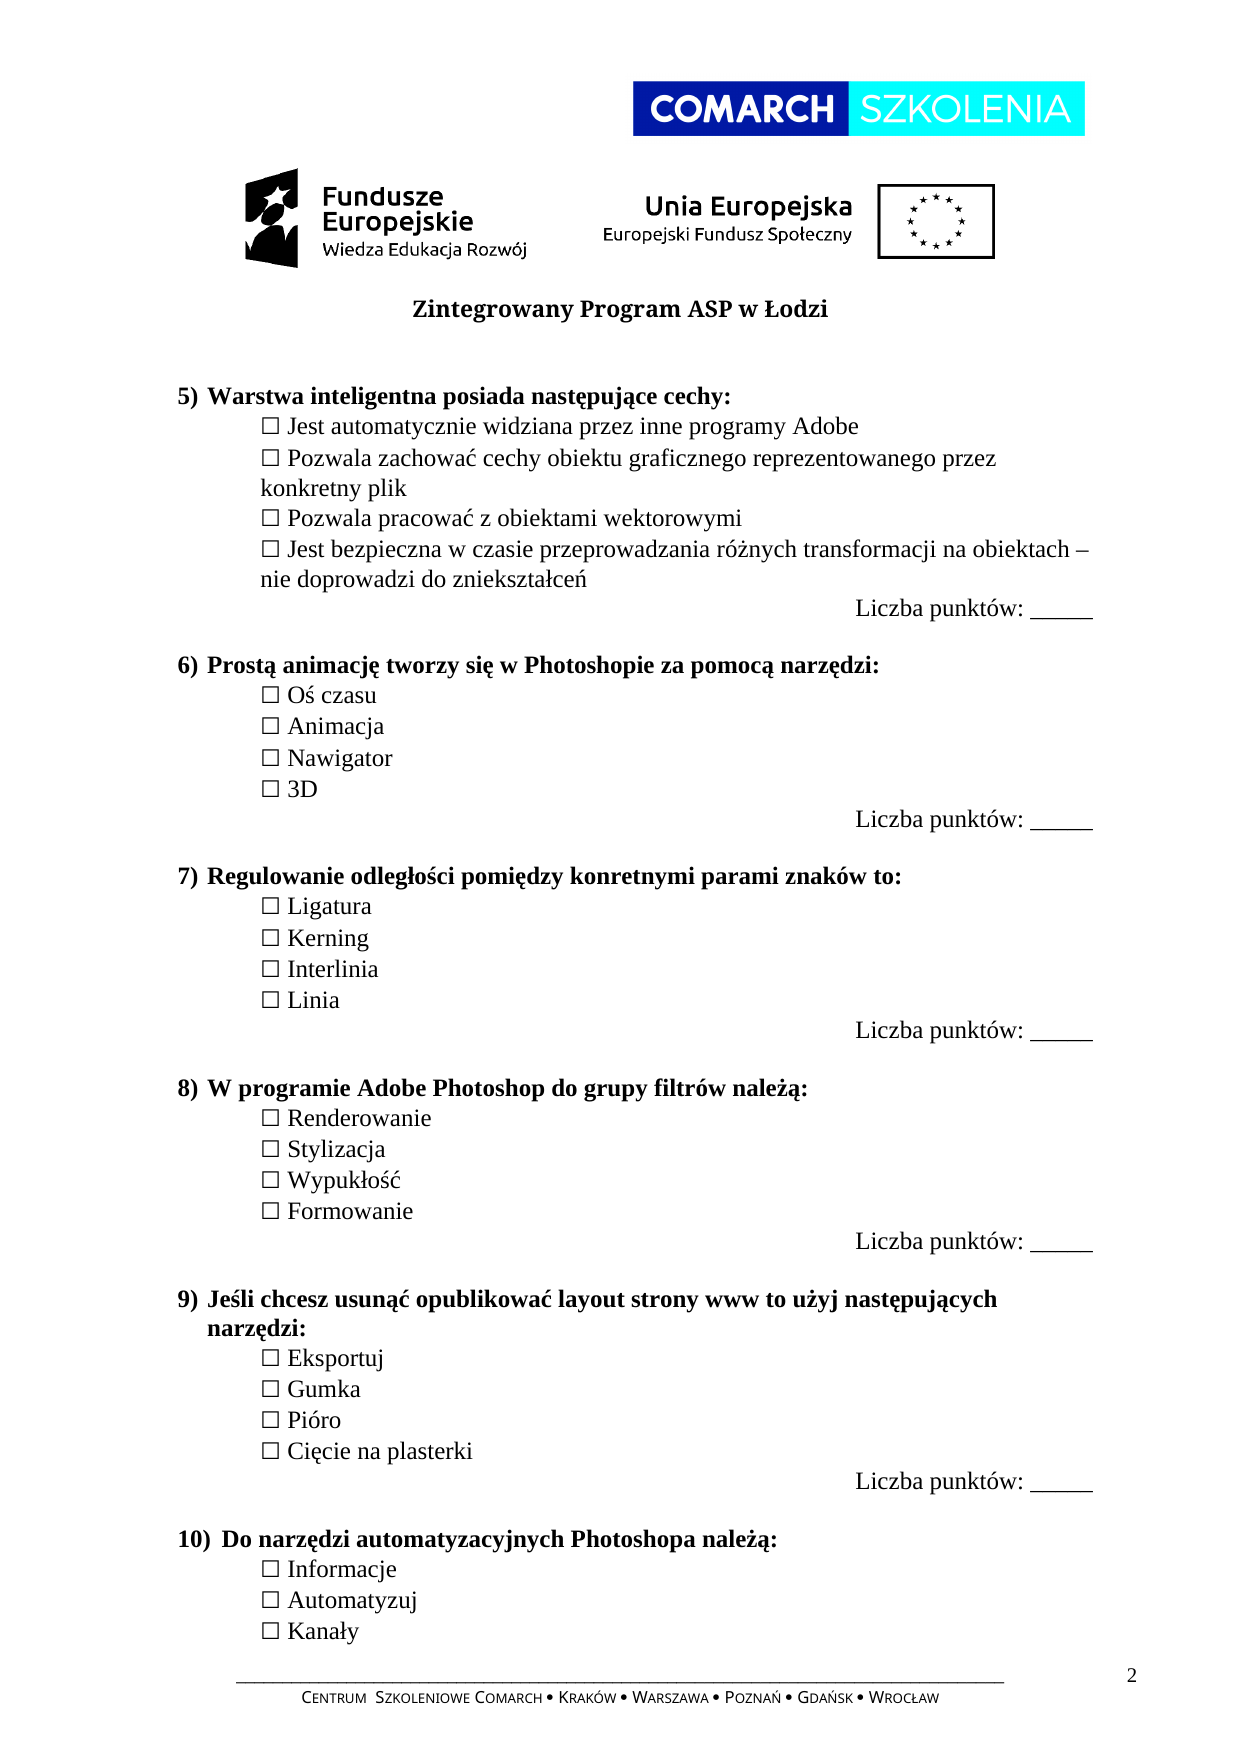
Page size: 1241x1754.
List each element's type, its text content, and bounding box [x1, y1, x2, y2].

text Cięcie na plasterki [260, 1435, 1092, 1466]
text Eksportuj [260, 1341, 1092, 1373]
text Pióro [260, 1404, 1092, 1435]
text Zintegrowany Program ASP w Łodzi [148, 144, 1092, 324]
text Pozwala zachować cechy obiektu graficznego reprezentowanego przez konkretny plik [260, 441, 1092, 501]
text Jest automatycznie widziana przez inne programy Adobe [260, 410, 1092, 441]
list Do narzędzi automatyzacyjnych Photoshopa należą: [177, 1524, 1092, 1553]
text Oś czasu [260, 679, 1092, 710]
text Wypukłość [260, 1164, 1092, 1195]
text Liczba punktów: [177, 1226, 1092, 1255]
text Liczba punktów: [177, 804, 1092, 833]
text Pozwala pracować z obiektami wektorowymi [260, 501, 1092, 533]
text Liczba punktów: [177, 593, 1092, 621]
text Liczba punktów: [177, 1466, 1092, 1495]
text Automatyzuj [260, 1584, 1092, 1615]
text Animacja [260, 710, 1092, 741]
text Kanały [260, 1615, 1092, 1646]
list Warstwa inteligentna posiada następujące cechy: [177, 381, 1092, 410]
text Interlinia [260, 953, 1092, 984]
picture [219, 73, 1093, 293]
list Prostą animację tworzy się w Photoshopie za pomocą narzędzi: [177, 650, 1092, 679]
text Renderowanie [260, 1101, 1092, 1133]
text Stylizacja [260, 1133, 1092, 1164]
text Jest bezpieczna w czasie przeprowadzania różnych transformacji na obiektach – nie doprowadzi do zniekształceń [260, 533, 1092, 593]
list W programie Adobe Photoshop do grupy filtrów należą: [177, 1073, 1092, 1101]
text Formowanie [260, 1195, 1092, 1226]
text Linia [260, 984, 1092, 1015]
text Informacje [260, 1553, 1092, 1584]
text 3D [260, 773, 1092, 804]
text Kerning [260, 921, 1092, 953]
text Gumka [260, 1373, 1092, 1404]
text Ligatura [260, 890, 1092, 921]
text Nawigator [260, 741, 1092, 773]
list Regulowanie odległości pomiędzy konretnymi parami znaków to: [177, 861, 1092, 890]
list Jeśli chcesz usunąć opublikować layout strony www to użyj następujących narzędzi: [177, 1284, 1092, 1341]
text Liczba punktów: [177, 1015, 1092, 1044]
